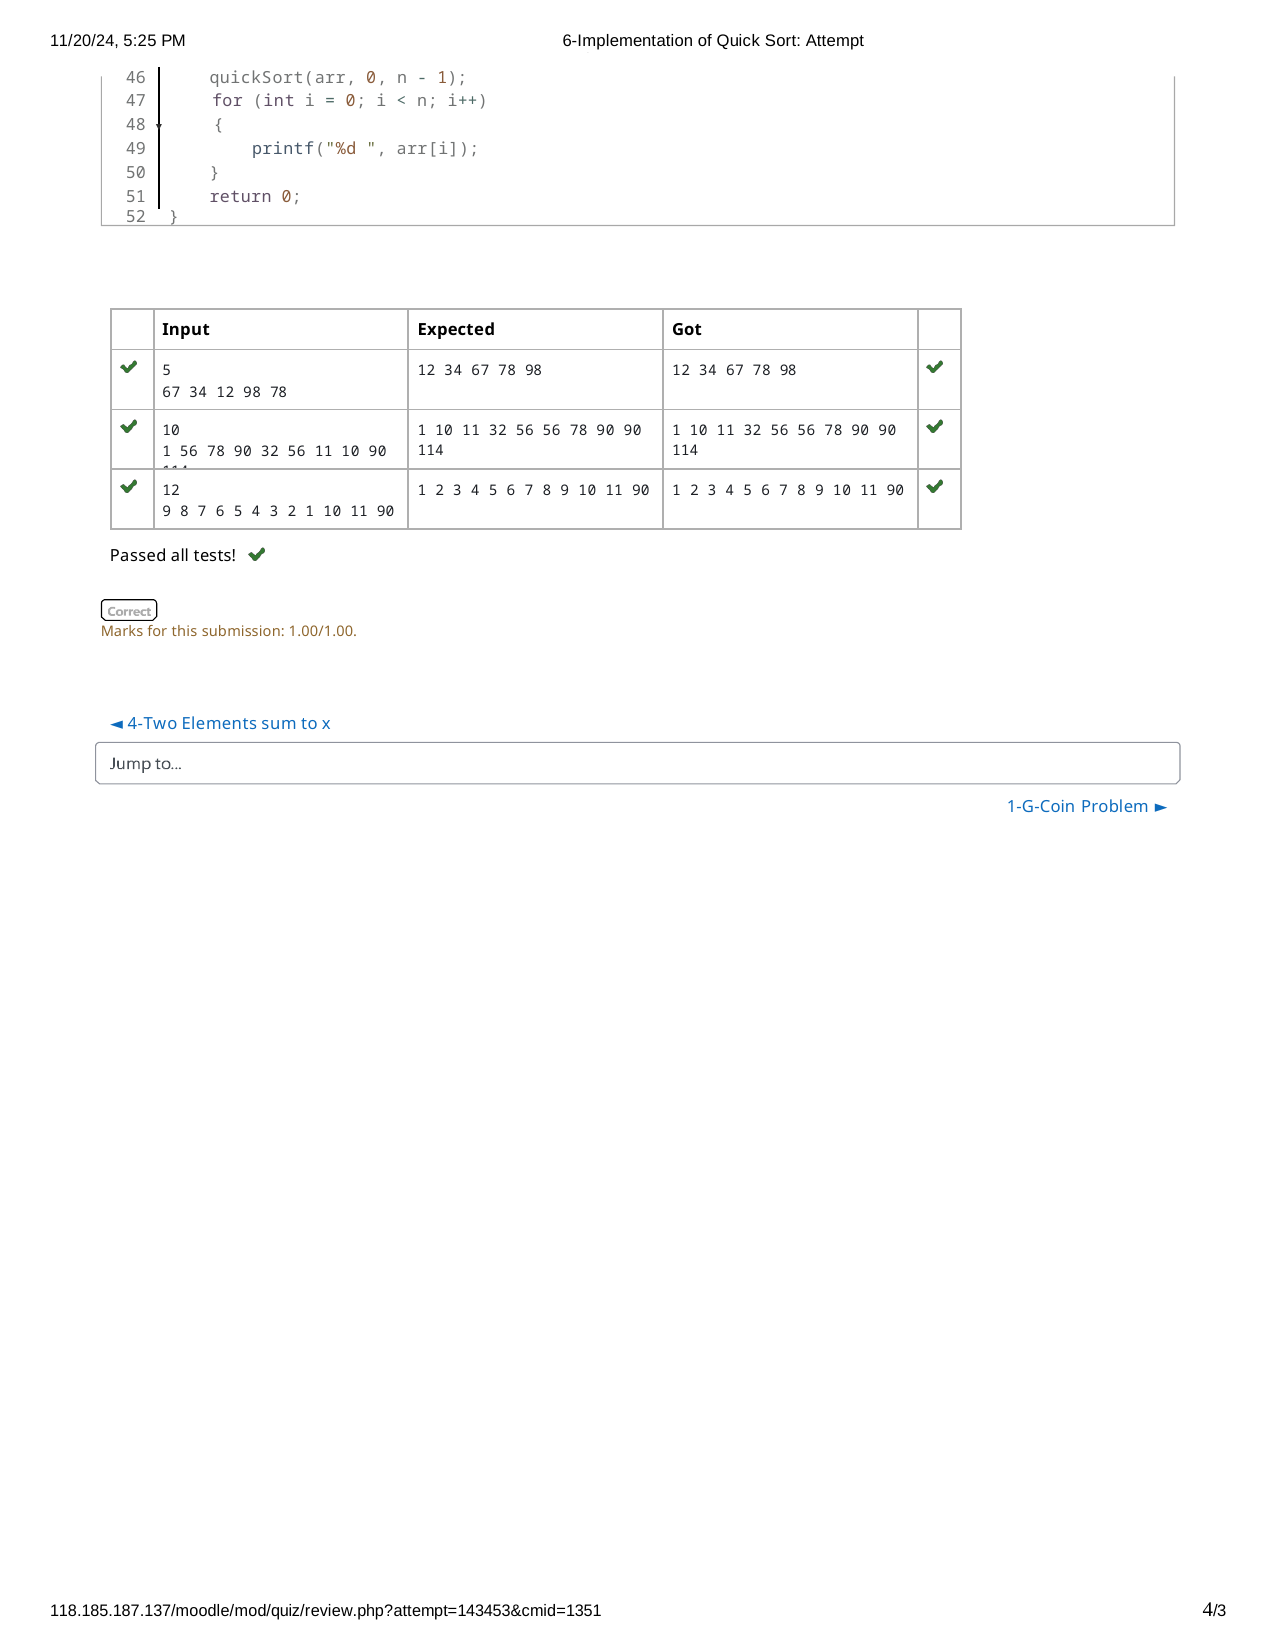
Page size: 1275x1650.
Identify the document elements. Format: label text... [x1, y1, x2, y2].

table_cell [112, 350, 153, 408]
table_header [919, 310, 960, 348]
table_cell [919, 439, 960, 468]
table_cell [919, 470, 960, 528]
text 48 ▼ { [126, 113, 1235, 135]
text Passed all tests! [109, 545, 1235, 564]
picture [101, 599, 158, 621]
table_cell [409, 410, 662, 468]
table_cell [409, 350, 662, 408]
picture [120, 360, 137, 373]
picture [926, 419, 943, 433]
text 46 quickSort(arr, 0, n - 1); [126, 66, 1235, 88]
picture [96, 742, 1179, 783]
text 49 printf("%d ", arr[i]); [126, 137, 1235, 159]
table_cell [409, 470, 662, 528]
picture [248, 547, 265, 561]
picture [120, 419, 137, 433]
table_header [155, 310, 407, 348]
picture [926, 479, 943, 493]
text 51 return 0; [126, 184, 1235, 207]
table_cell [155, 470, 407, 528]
picture [120, 479, 137, 493]
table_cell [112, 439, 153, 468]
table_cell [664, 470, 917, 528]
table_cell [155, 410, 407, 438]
text Marks for this submission: 1.00/1.00. [101, 621, 1235, 641]
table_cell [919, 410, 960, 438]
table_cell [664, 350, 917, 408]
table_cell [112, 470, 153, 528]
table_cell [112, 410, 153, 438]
text ◄ 4-Two Elements sum to x [110, 711, 1235, 732]
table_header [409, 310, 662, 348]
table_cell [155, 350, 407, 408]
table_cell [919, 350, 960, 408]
text 1-G-Coin Problem ► [39, 794, 1167, 817]
text 47 for (int i = 0; i < n; i++) [126, 89, 1235, 112]
text 50 } [126, 160, 1235, 183]
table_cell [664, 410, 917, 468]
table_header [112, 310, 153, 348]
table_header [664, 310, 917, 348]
text 52 } [126, 207, 1235, 226]
picture [926, 360, 943, 373]
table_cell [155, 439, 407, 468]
